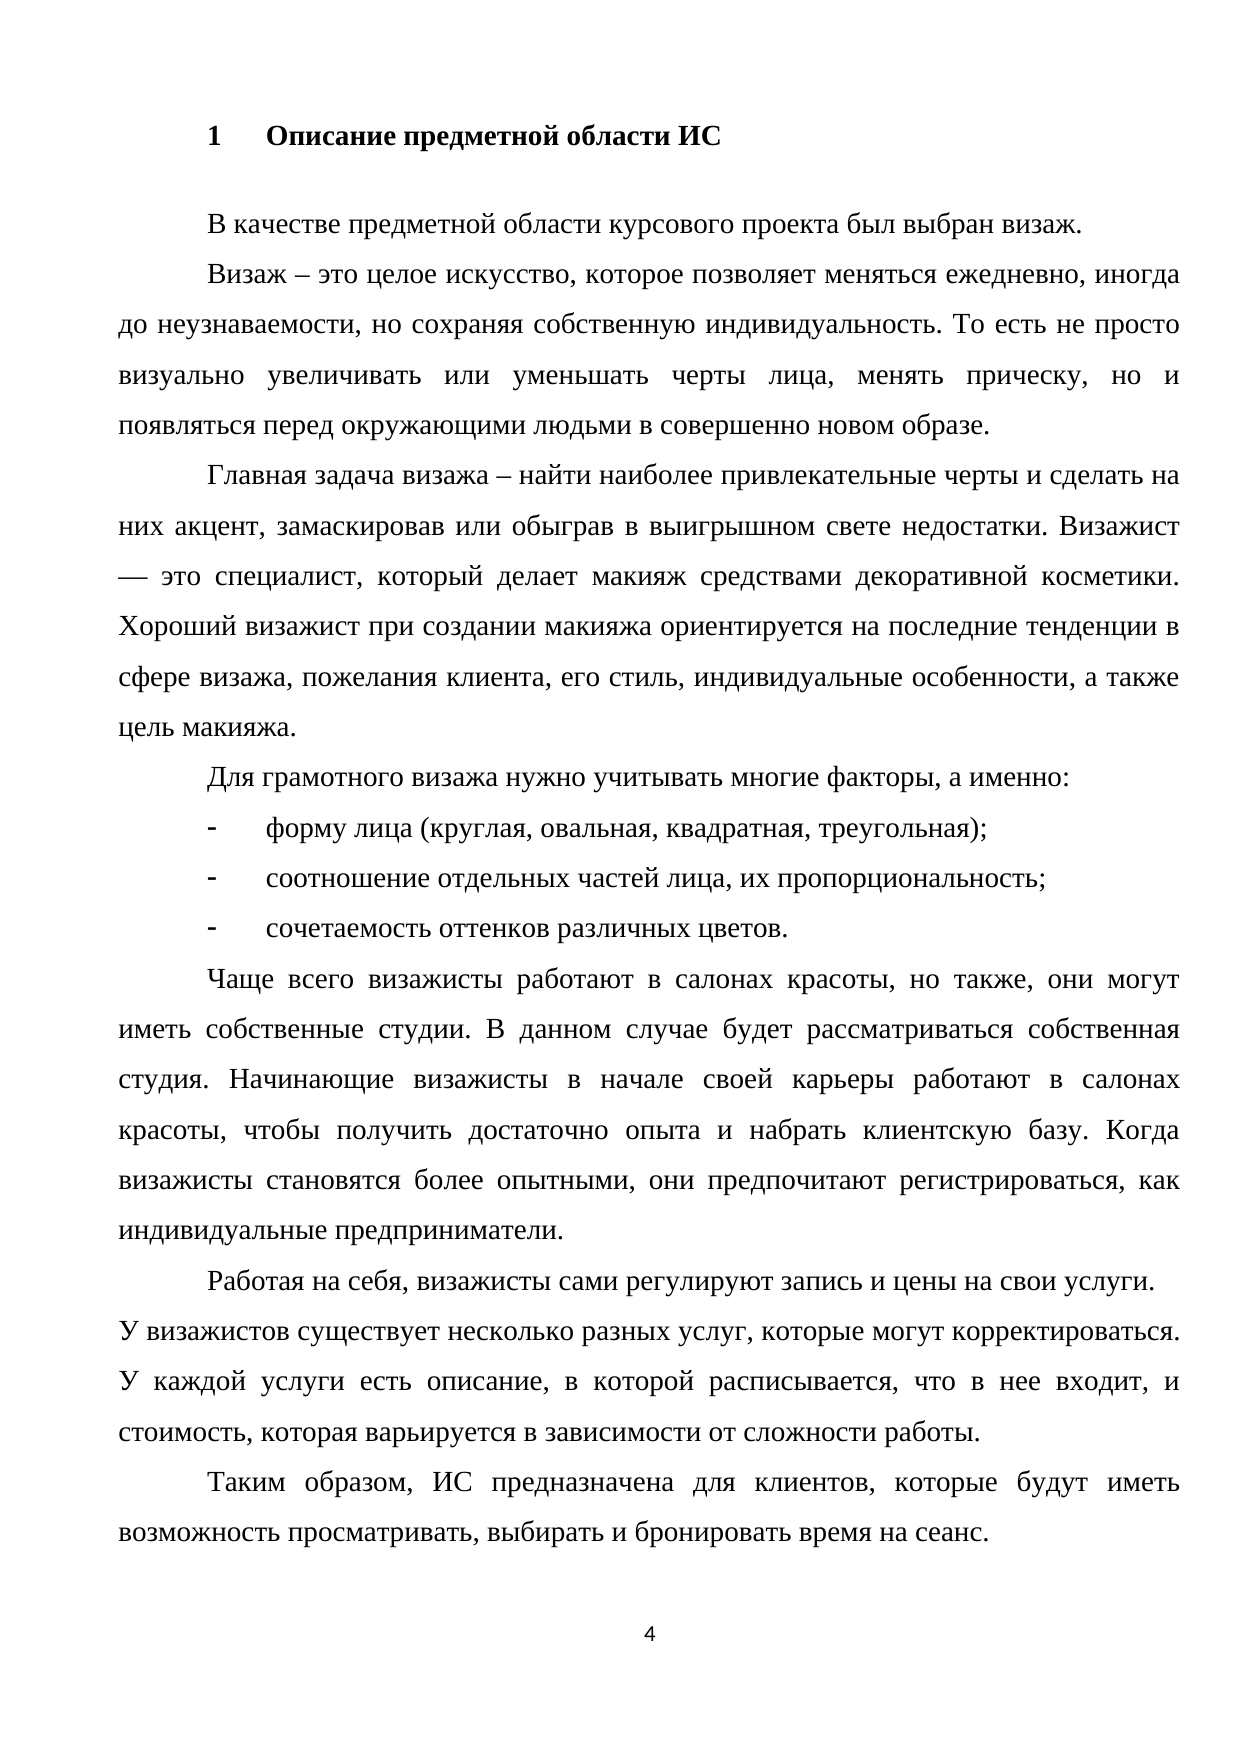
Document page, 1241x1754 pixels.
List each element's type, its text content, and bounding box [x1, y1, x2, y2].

list соотношение отдельных частей лица, их пропорциональность; [118, 860, 1181, 894]
text Для грамотного визажа нужно учитывать многие факторы, а именно: [118, 759, 1181, 793]
list сочетаемость оттенков различных цветов. [118, 911, 1181, 944]
text В качестве предметной области курсового проекта был выбран визаж. [118, 206, 1181, 239]
list форму лица (круглая, овальная, квадратная, треугольная); [118, 810, 1181, 843]
text Чаще всего визажисты работают в салонах красоты, но также, они могут иметь собственные студии. В данном случае будет рассматриваться собственная студия. Начинающие визажисты в начале своей карьеры работают в салонах красоты, чтобы получить достаточно опыта и набрать клиентскую базу. Когда визажисты становятся более опытными, они предпочитают регистрироваться, как индивидуальные предприниматели. [118, 961, 1181, 1246]
list Описание предметной области ИС [118, 118, 1181, 152]
text У визажистов существует несколько разных услуг, которые могут корректироваться. У каждой услуги есть описание, в которой расписывается, что в нее входит, и стоимость, которая варьируется в зависимости от сложности работы. [118, 1313, 1181, 1447]
text Работая на себя, визажисты сами регулируют запись и цены на свои услуги. [118, 1263, 1181, 1296]
text Визаж – это целое искусство, которое позволяет меняться ежедневно, иногда до неузнаваемости, но сохраняя собственную индивидуальность. То есть не просто визуально увеличивать или уменьшать черты лица, менять прическу, но и появляться перед окружающими людьми в совершенно новом образе. [118, 256, 1181, 441]
text Главная задача визажа – найти наиболее привлекательные черты и сделать на них акцент, замаскировав или обыграв в выигрышном свете недостатки. Визажист — это специалист, который делает макияж средствами декоративной косметики. Хороший визажист при создании макияжа ориентируется на последние тенденции в сфере визажа, пожелания клиента, его стиль, индивидуальные особенности, а также цель макияжа. [118, 457, 1181, 743]
text Таким образом, ИС предназначена для клиентов, которые будут иметь возможность просматривать, выбирать и бронировать время на сеанс. [118, 1464, 1181, 1548]
